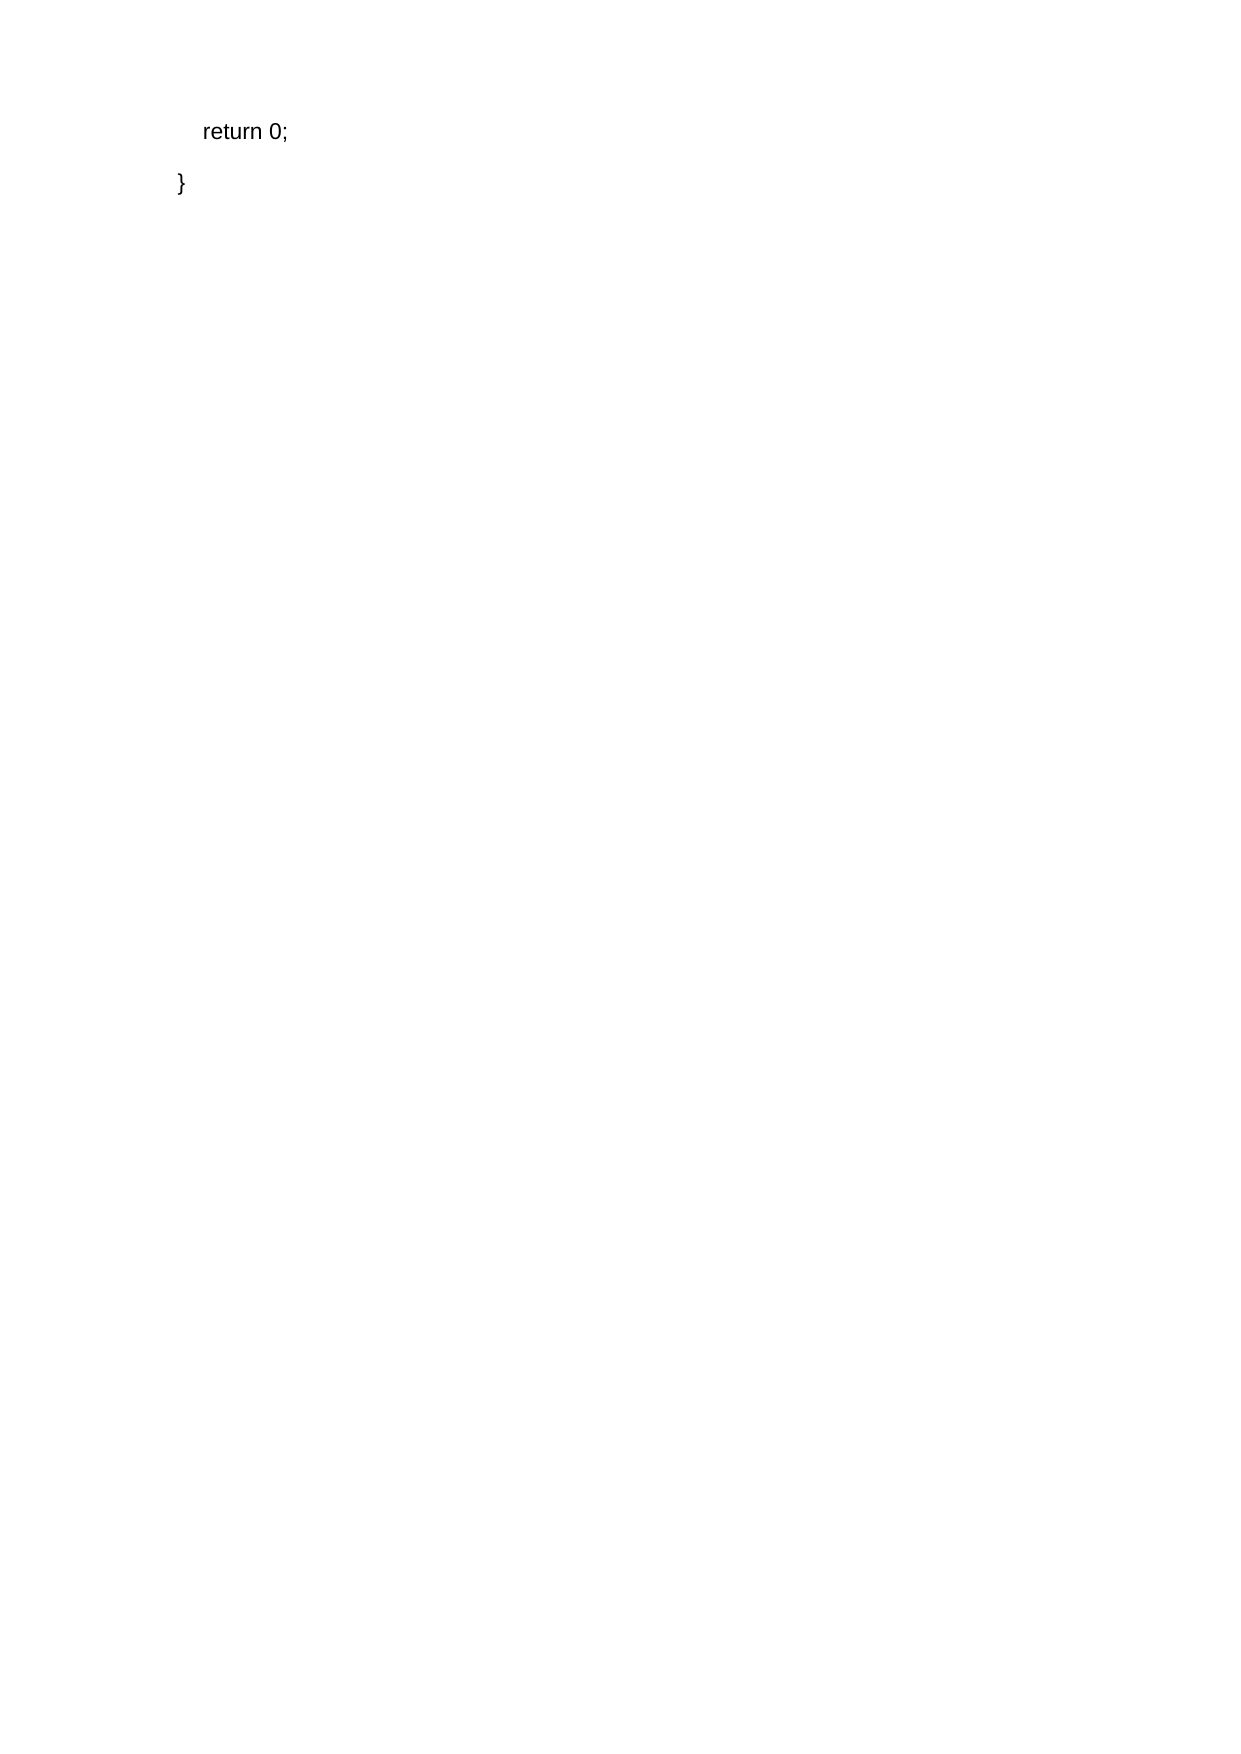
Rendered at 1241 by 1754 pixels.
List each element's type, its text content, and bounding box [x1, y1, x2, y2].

text return 0; [177, 118, 1152, 144]
text } [177, 169, 1152, 196]
